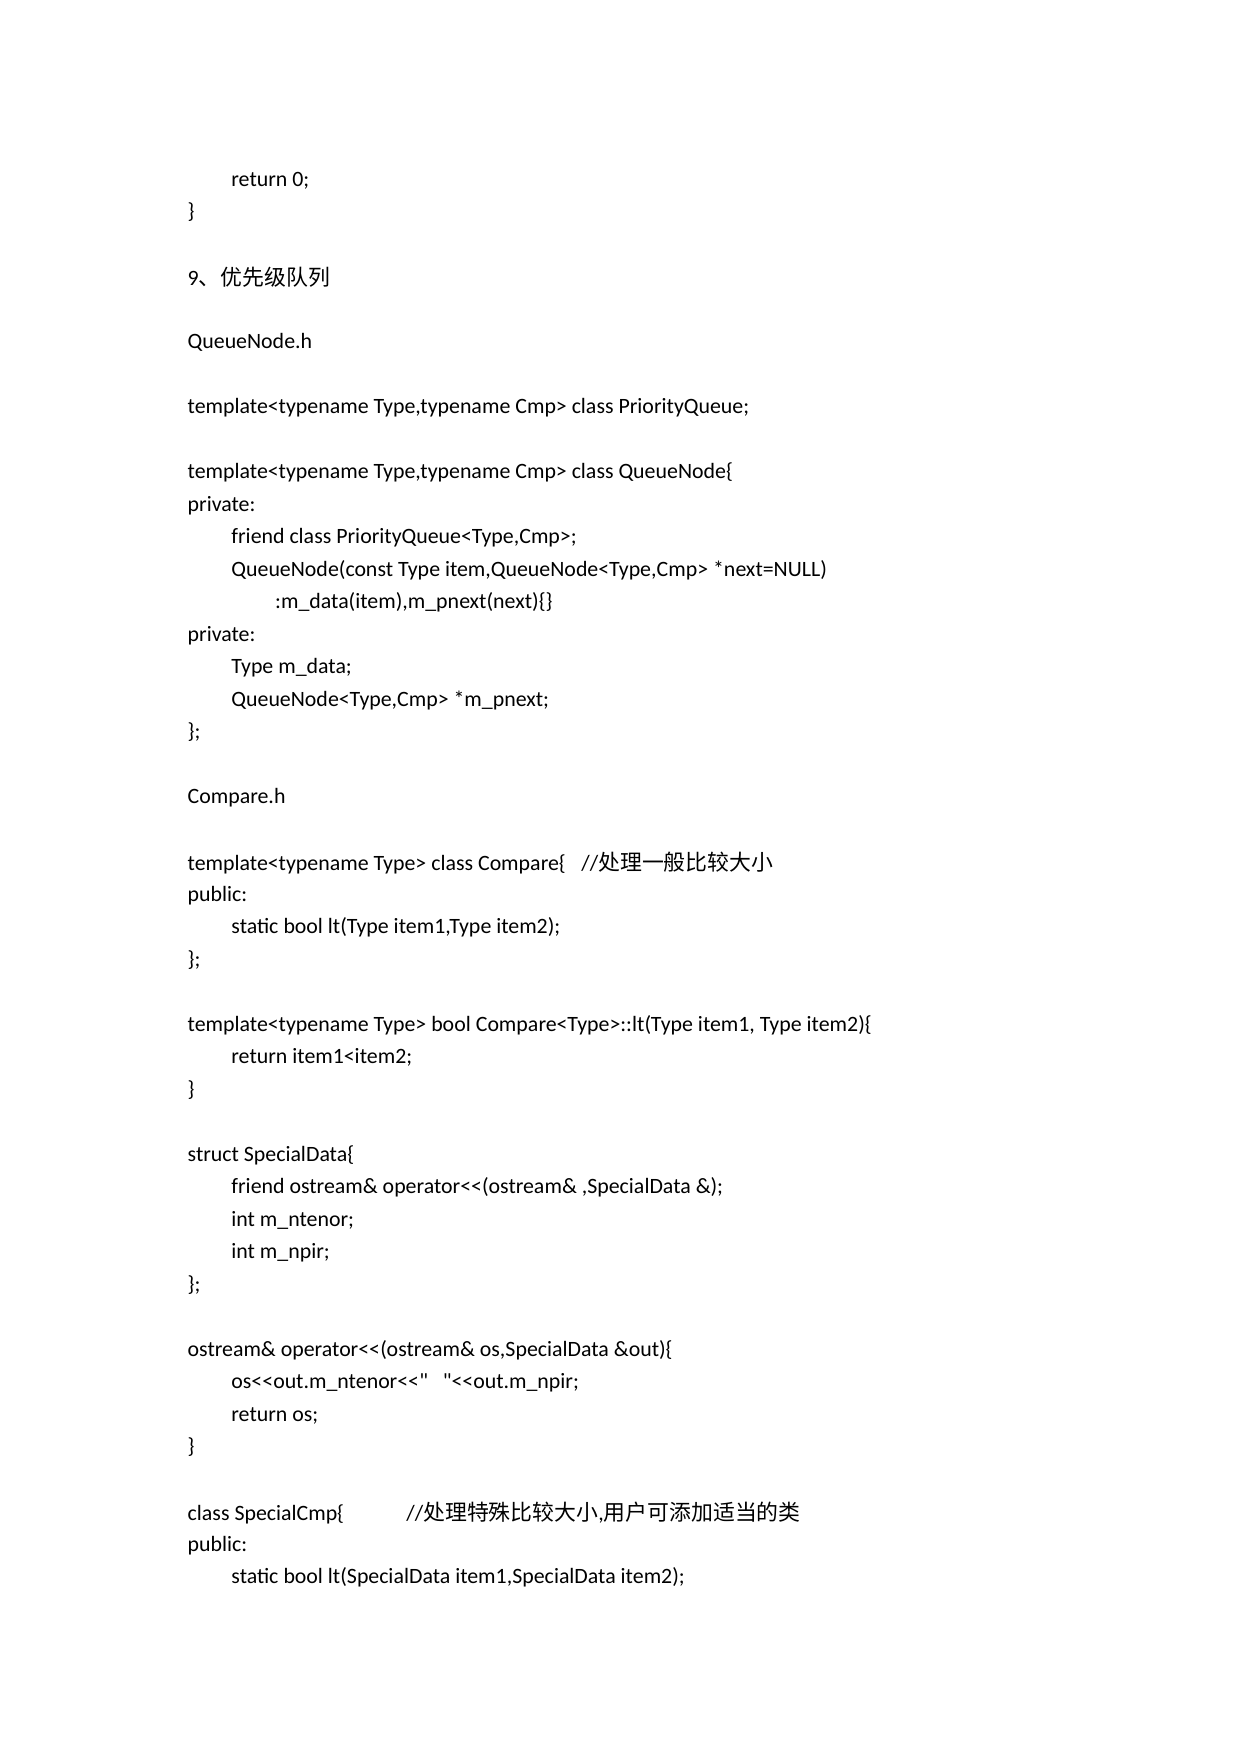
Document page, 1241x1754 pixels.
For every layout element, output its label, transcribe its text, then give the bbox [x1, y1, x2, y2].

text template<typename Type> bool Compare<Type>::lt(Type item1, Type item2){ [187, 1007, 1053, 1039]
text Compare.h [187, 779, 1053, 812]
text }; [187, 714, 1053, 747]
text 9、优先级队列 [187, 259, 1053, 292]
text os<<out.m_ntenor<<" "<<out.m_npir; [187, 1364, 1053, 1397]
text ostream& operator<<(ostream& os,SpecialData &out){ [187, 1332, 1053, 1364]
text static bool lt(SpecialData item1,SpecialData item2); [187, 1559, 1053, 1592]
text public: [187, 1527, 1053, 1559]
text template<typename Type,typename Cmp> class PriorityQueue; [187, 389, 1053, 422]
text } [187, 1072, 1053, 1104]
text }; [187, 1267, 1053, 1299]
text QueueNode(const Type item,QueueNode<Type,Cmp> *next=NULL) [187, 552, 1053, 584]
text private: [187, 487, 1053, 519]
text }; [187, 942, 1053, 974]
text } [187, 1429, 1053, 1462]
text public: [187, 877, 1053, 909]
text friend class PriorityQueue<Type,Cmp>; [187, 519, 1053, 552]
text return item1<item2; [187, 1039, 1053, 1072]
text class SpecialCmp{ //处理特殊比较大小,用户可添加适当的类 [187, 1494, 1053, 1527]
text :m_data(item),m_pnext(next){} [187, 584, 1053, 617]
text int m_npir; [187, 1234, 1053, 1267]
text return os; [187, 1397, 1053, 1429]
text QueueNode<Type,Cmp> *m_pnext; [187, 682, 1053, 714]
text } [187, 194, 1053, 227]
text friend ostream& operator<<(ostream& ,SpecialData &); [187, 1169, 1053, 1202]
text return 0; [187, 162, 1053, 194]
text struct SpecialData{ [187, 1137, 1053, 1169]
text template<typename Type> class Compare{ //处理一般比较大小 [187, 844, 1053, 877]
text QueueNode.h [187, 324, 1053, 357]
text static bool lt(Type item1,Type item2); [187, 909, 1053, 942]
text Type m_data; [187, 649, 1053, 682]
text int m_ntenor; [187, 1202, 1053, 1234]
text template<typename Type,typename Cmp> class QueueNode{ [187, 454, 1053, 487]
text private: [187, 617, 1053, 649]
